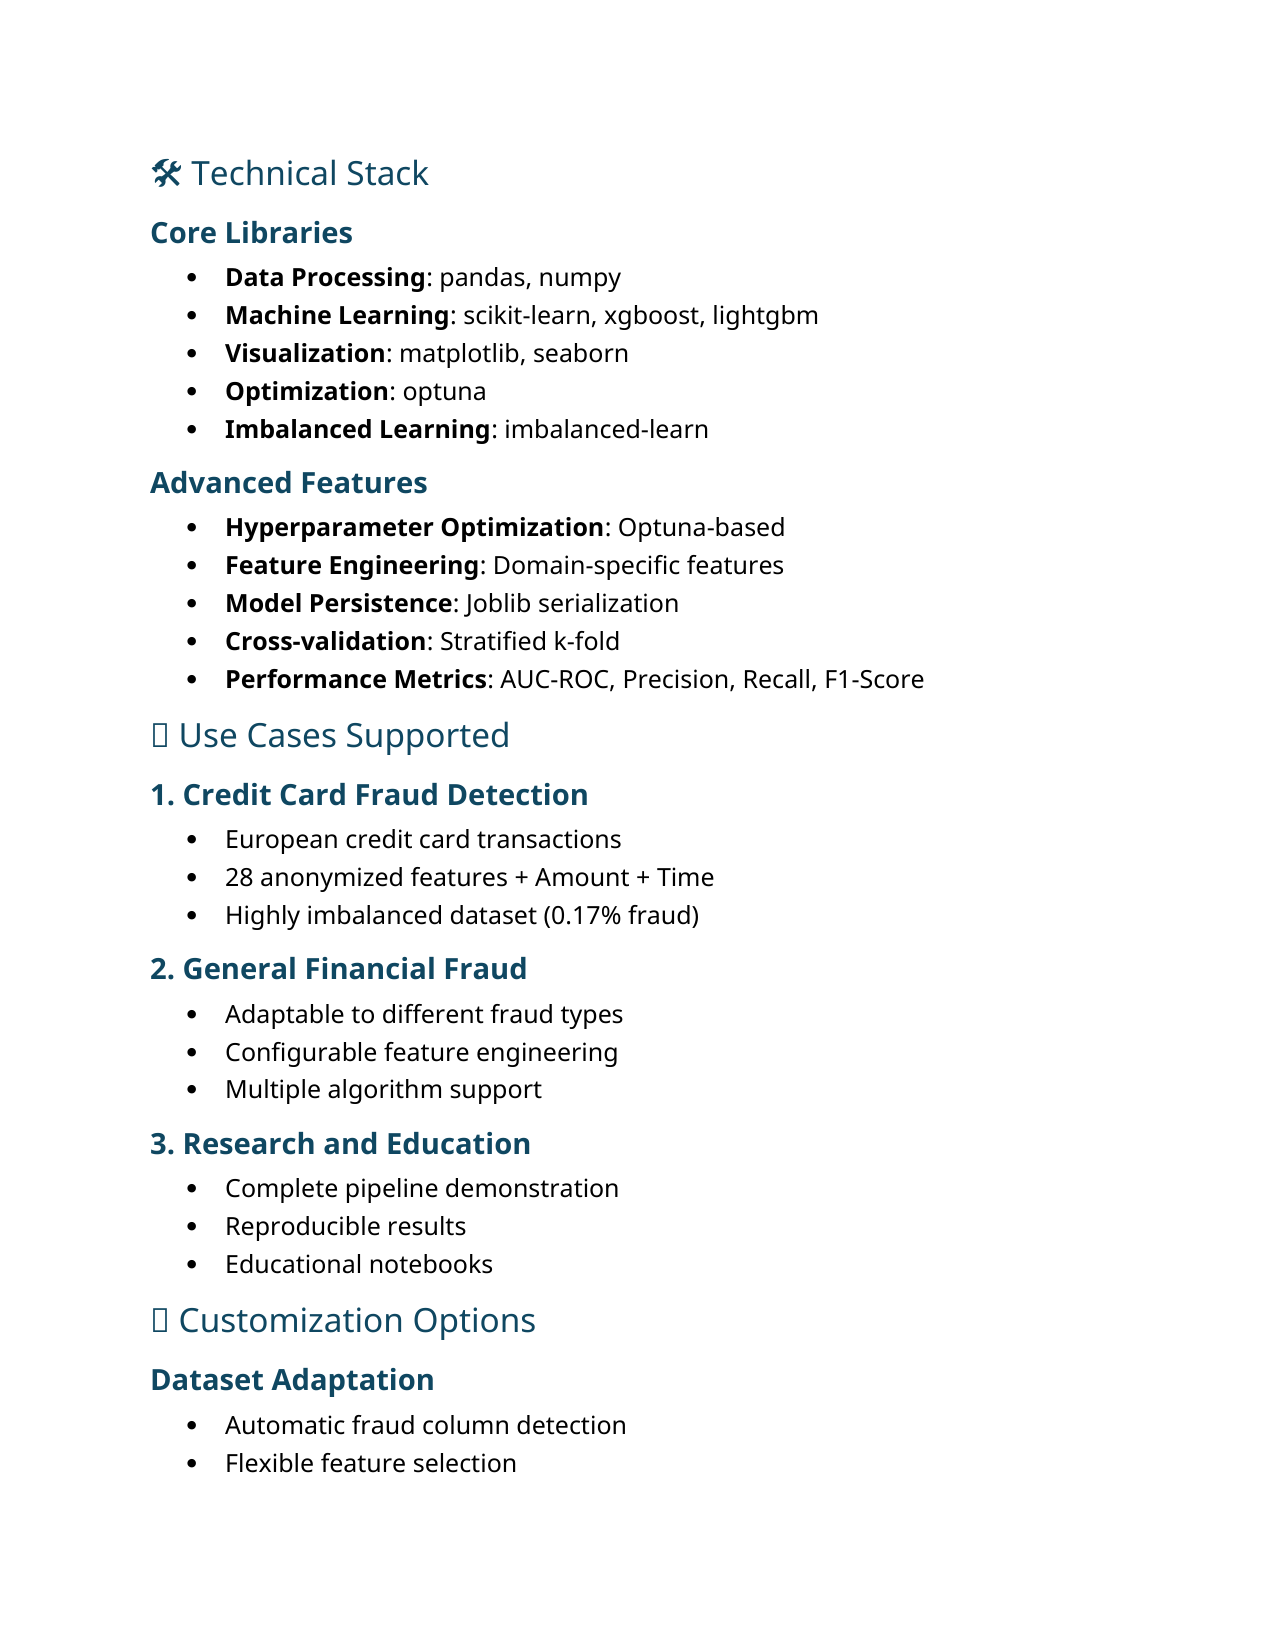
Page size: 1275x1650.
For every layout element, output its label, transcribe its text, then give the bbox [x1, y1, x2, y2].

list European credit card transactions [187, 822, 1125, 856]
list Machine Learning: scikit-learn, xgboost, lightgbm [187, 298, 1125, 332]
subtitle 🛠️ Technical Stack [150, 150, 1125, 195]
subtitle Advanced Features [150, 462, 1125, 502]
list Complete pipeline demonstration [187, 1171, 1125, 1205]
subtitle Core Libraries [150, 212, 1125, 252]
list Optimization: optuna [187, 373, 1125, 408]
subtitle 3. Research and Education [150, 1123, 1125, 1163]
subtitle Dataset Adaptation [150, 1359, 1125, 1399]
list 28 anonymized features + Amount + Time [187, 860, 1125, 894]
subtitle 🔧 Customization Options [150, 1297, 1125, 1343]
list Imbalanced Learning: imbalanced-learn [187, 411, 1125, 445]
list Educational notebooks [187, 1247, 1125, 1281]
subtitle 2. General Financial Fraud [150, 948, 1125, 988]
list Automatic fraud column detection [187, 1407, 1125, 1441]
list Hyperparameter Optimization: Optuna-based [187, 510, 1125, 544]
list Data Processing: pandas, numpy [187, 260, 1125, 294]
subtitle 🎯 Use Cases Supported [150, 712, 1125, 757]
list Configurable feature engineering [187, 1034, 1125, 1068]
list Visualization: matplotlib, seaborn [187, 336, 1125, 370]
list Multiple algorithm support [187, 1072, 1125, 1106]
list Highly imbalanced dataset (0.17% fraud) [187, 898, 1125, 932]
list Cross-validation: Stratified k-fold [187, 623, 1125, 658]
subtitle 1. Credit Card Fraud Detection [150, 774, 1125, 814]
list Adaptable to different fraud types [187, 997, 1125, 1031]
list Reproducible results [187, 1209, 1125, 1243]
list Feature Engineering: Domain-specific features [187, 548, 1125, 582]
list Performance Metrics: AUC-ROC, Precision, Recall, F1-Score [187, 661, 1125, 695]
list Model Persistence: Joblib serialization [187, 586, 1125, 620]
list Flexible feature selection [187, 1445, 1125, 1479]
